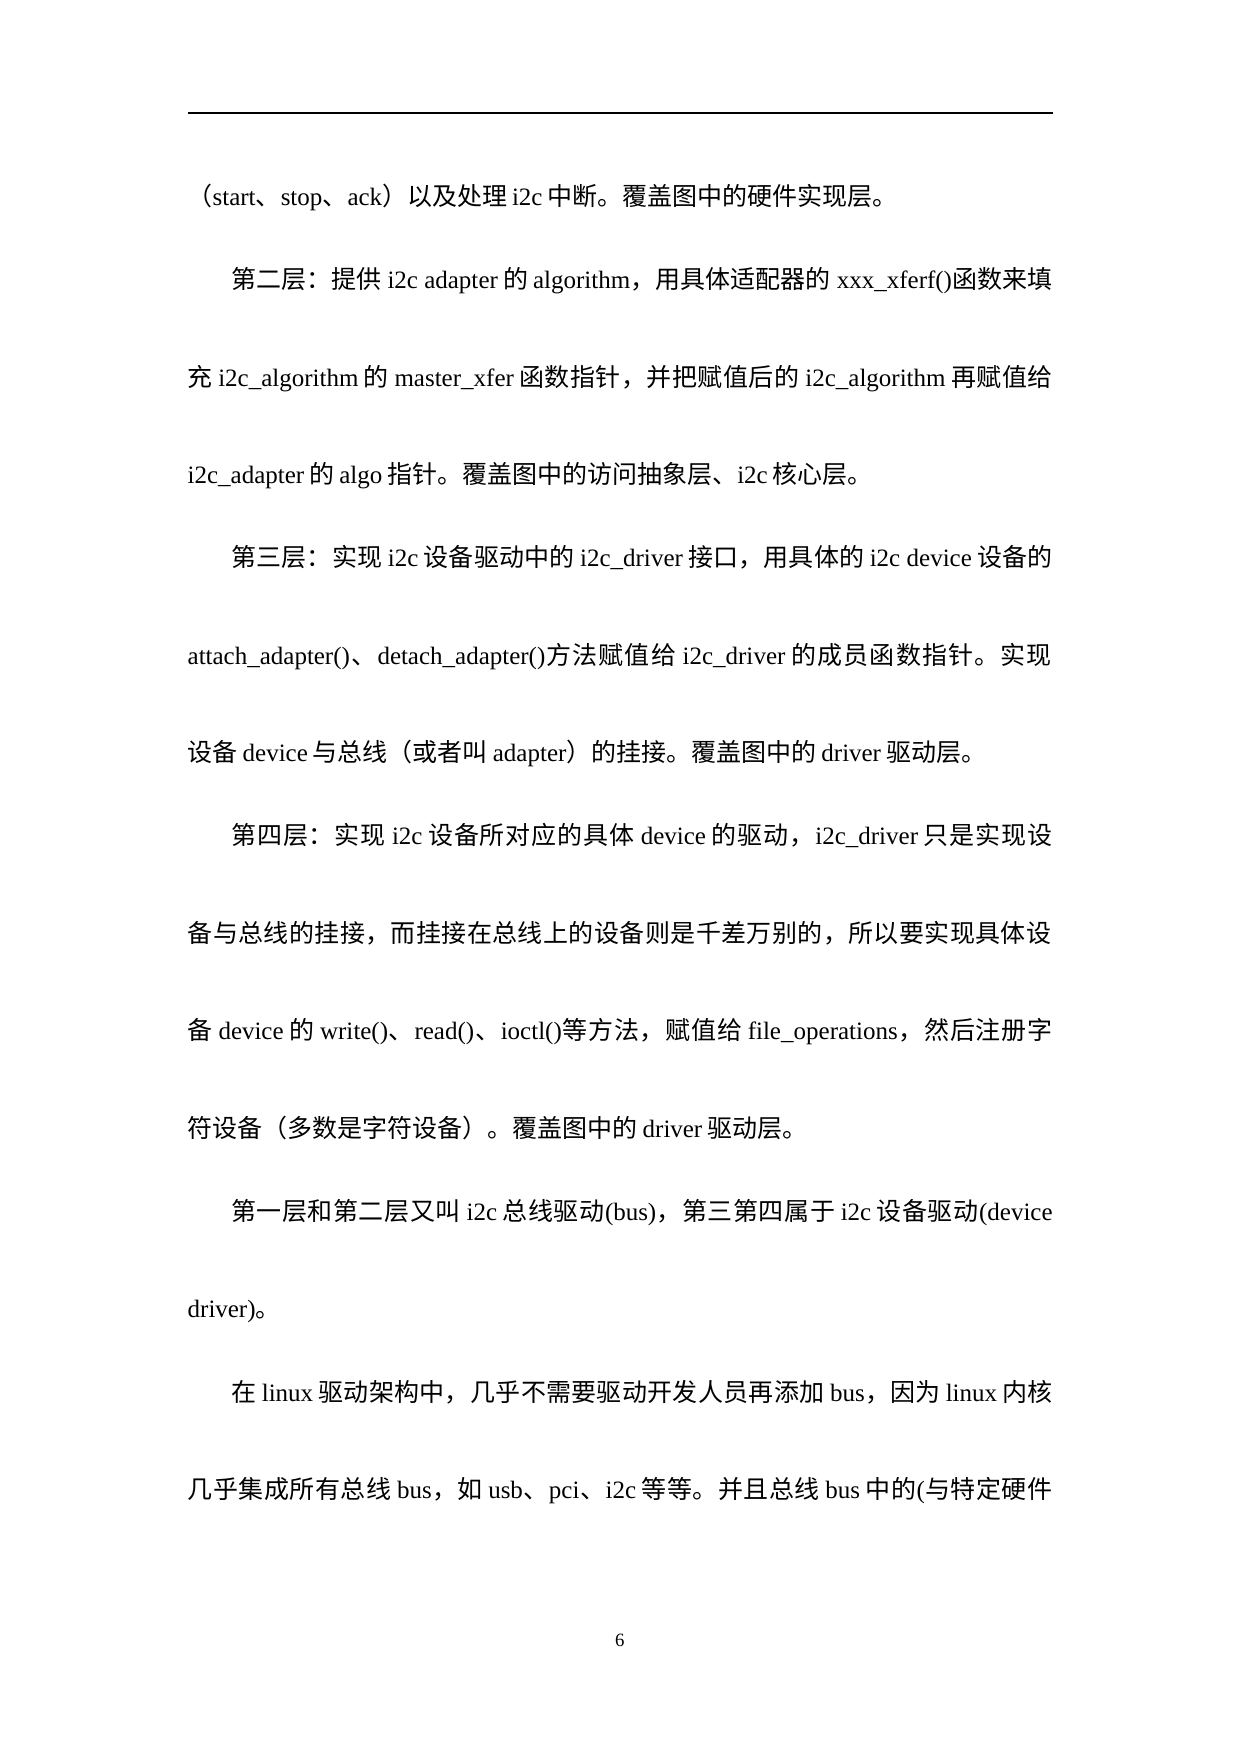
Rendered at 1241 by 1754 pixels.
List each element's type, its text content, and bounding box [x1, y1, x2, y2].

list 第一层和第二层又叫i2c总线驱动(bus)，第三第四属于i2c设备驱动(device driver)。 [187, 1177, 1053, 1339]
list 第二层：提供i2c adapter的algorithm，用具体适配器的xxx_xferf()函数来填充i2c_algorithm的master_xfer函数指针，并把赋值后的i2c_algorithm再赋值给i2c_adapter的algo指针。覆盖图中的访问抽象层、i2c核心层。 [187, 245, 1053, 505]
list 第一层：提供i2c adapter的硬件驱动，探测、初始化i2c adapter（如申请i2c的io地址和中断号），驱动soc控制的i2c adapter在硬件上产生信号（start、stop、ack）以及处理i2c中断。覆盖图中的硬件实现层。 [187, 162, 1053, 227]
list 第三层：实现i2c设备驱动中的i2c_driver接口，用具体的i2c device设备的attach_adapter()、detach_adapter()方法赋值给i2c_driver的成员函数指针。实现设备device与总线（或者叫adapter）的挂接。覆盖图中的driver驱动层。 [187, 523, 1053, 783]
list 第四层：实现i2c设备所对应的具体device的驱动，i2c_driver只是实现设备与总线的挂接，而挂接在总线上的设备则是千差万别的，所以要实现具体设备device的write()、read()、ioctl()等方法，赋值给file_operations，然后注册字符设备（多数是字符设备）。覆盖图中的driver驱动层。 [187, 801, 1053, 1159]
